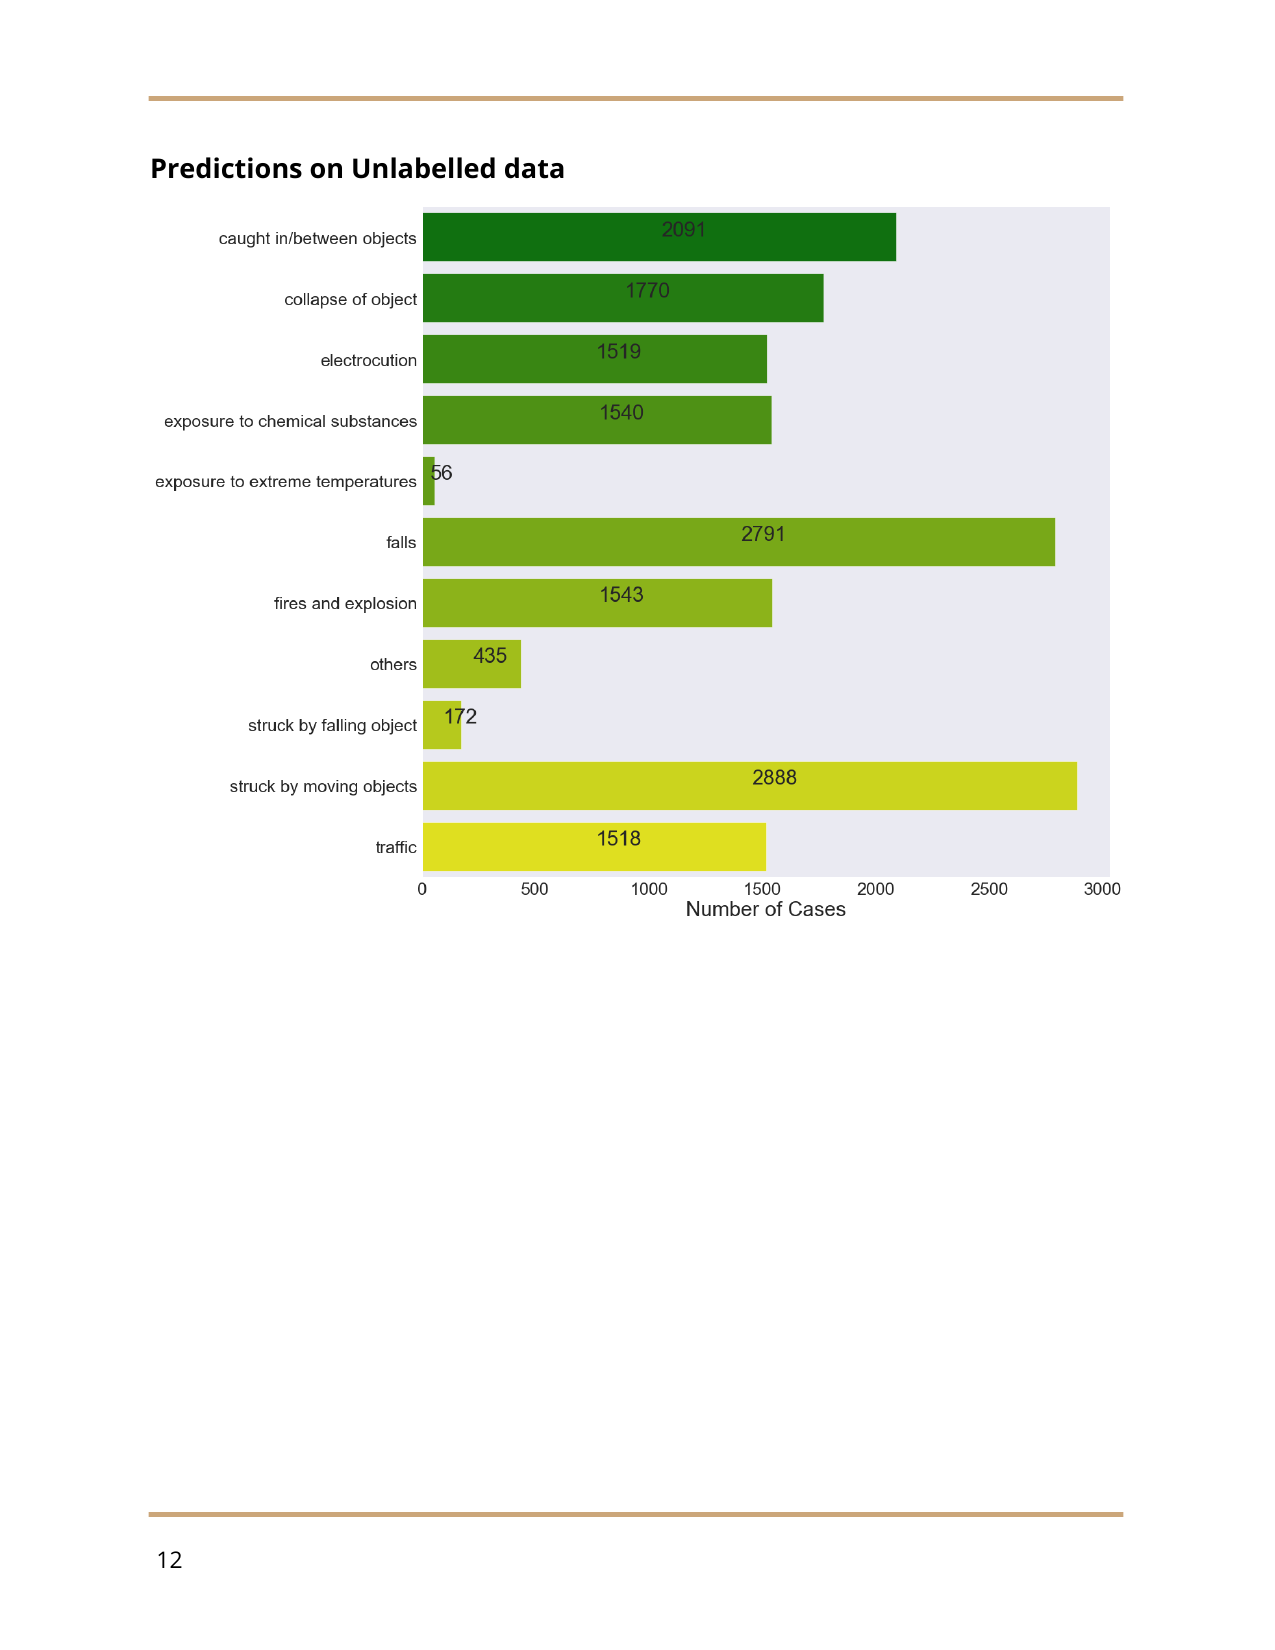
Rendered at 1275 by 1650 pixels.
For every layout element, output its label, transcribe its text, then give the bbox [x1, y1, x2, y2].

picture [150, 202, 1125, 924]
picture [148, 1512, 1124, 1517]
text Predictions on Unlabelled data [150, 150, 1125, 202]
picture [148, 96, 1124, 101]
